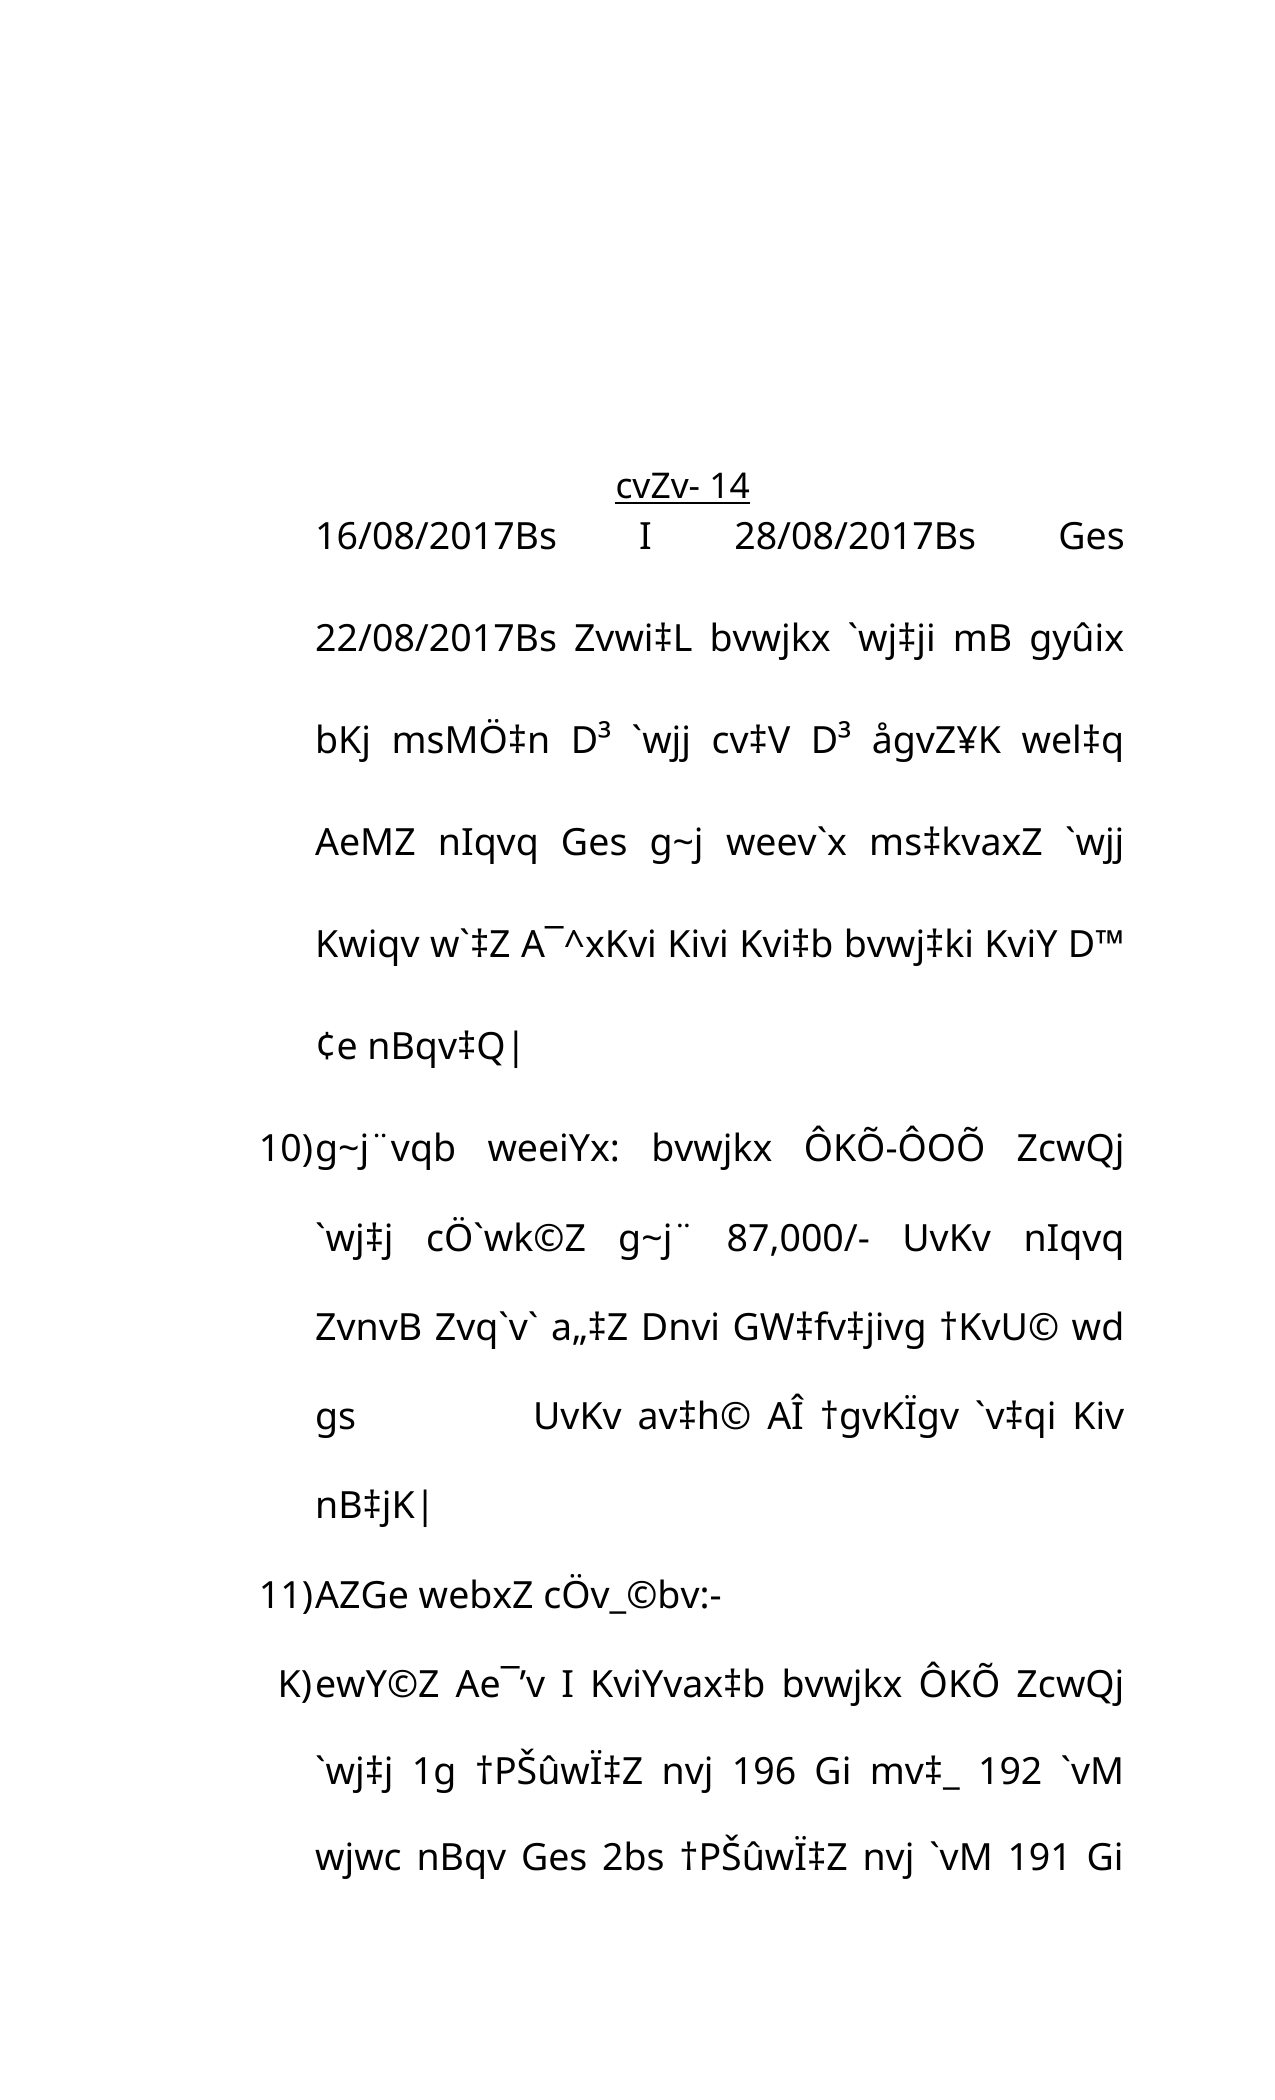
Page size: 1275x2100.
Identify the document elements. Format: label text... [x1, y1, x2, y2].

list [277, 509, 1125, 1071]
list g~j¨vqb weeiYx: bvwjkx ÔKÕ-ÔOÕ ZcwQj `wj‡j cÖ`wk©Z g~j¨ 87,000/- UvKv nIqvq ZvnvB Zvq`v` a„‡Z Dnvi GW‡fv‡jivg †KvU© wd gs ................UvKv av‡h© AÎ †gvKÏgv `v‡qi Kiv nB‡jK| [259, 1122, 1125, 1530]
list AZGe webxZ cÖv_©bv:- [259, 1568, 1125, 1619]
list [277, 1657, 1125, 1882]
